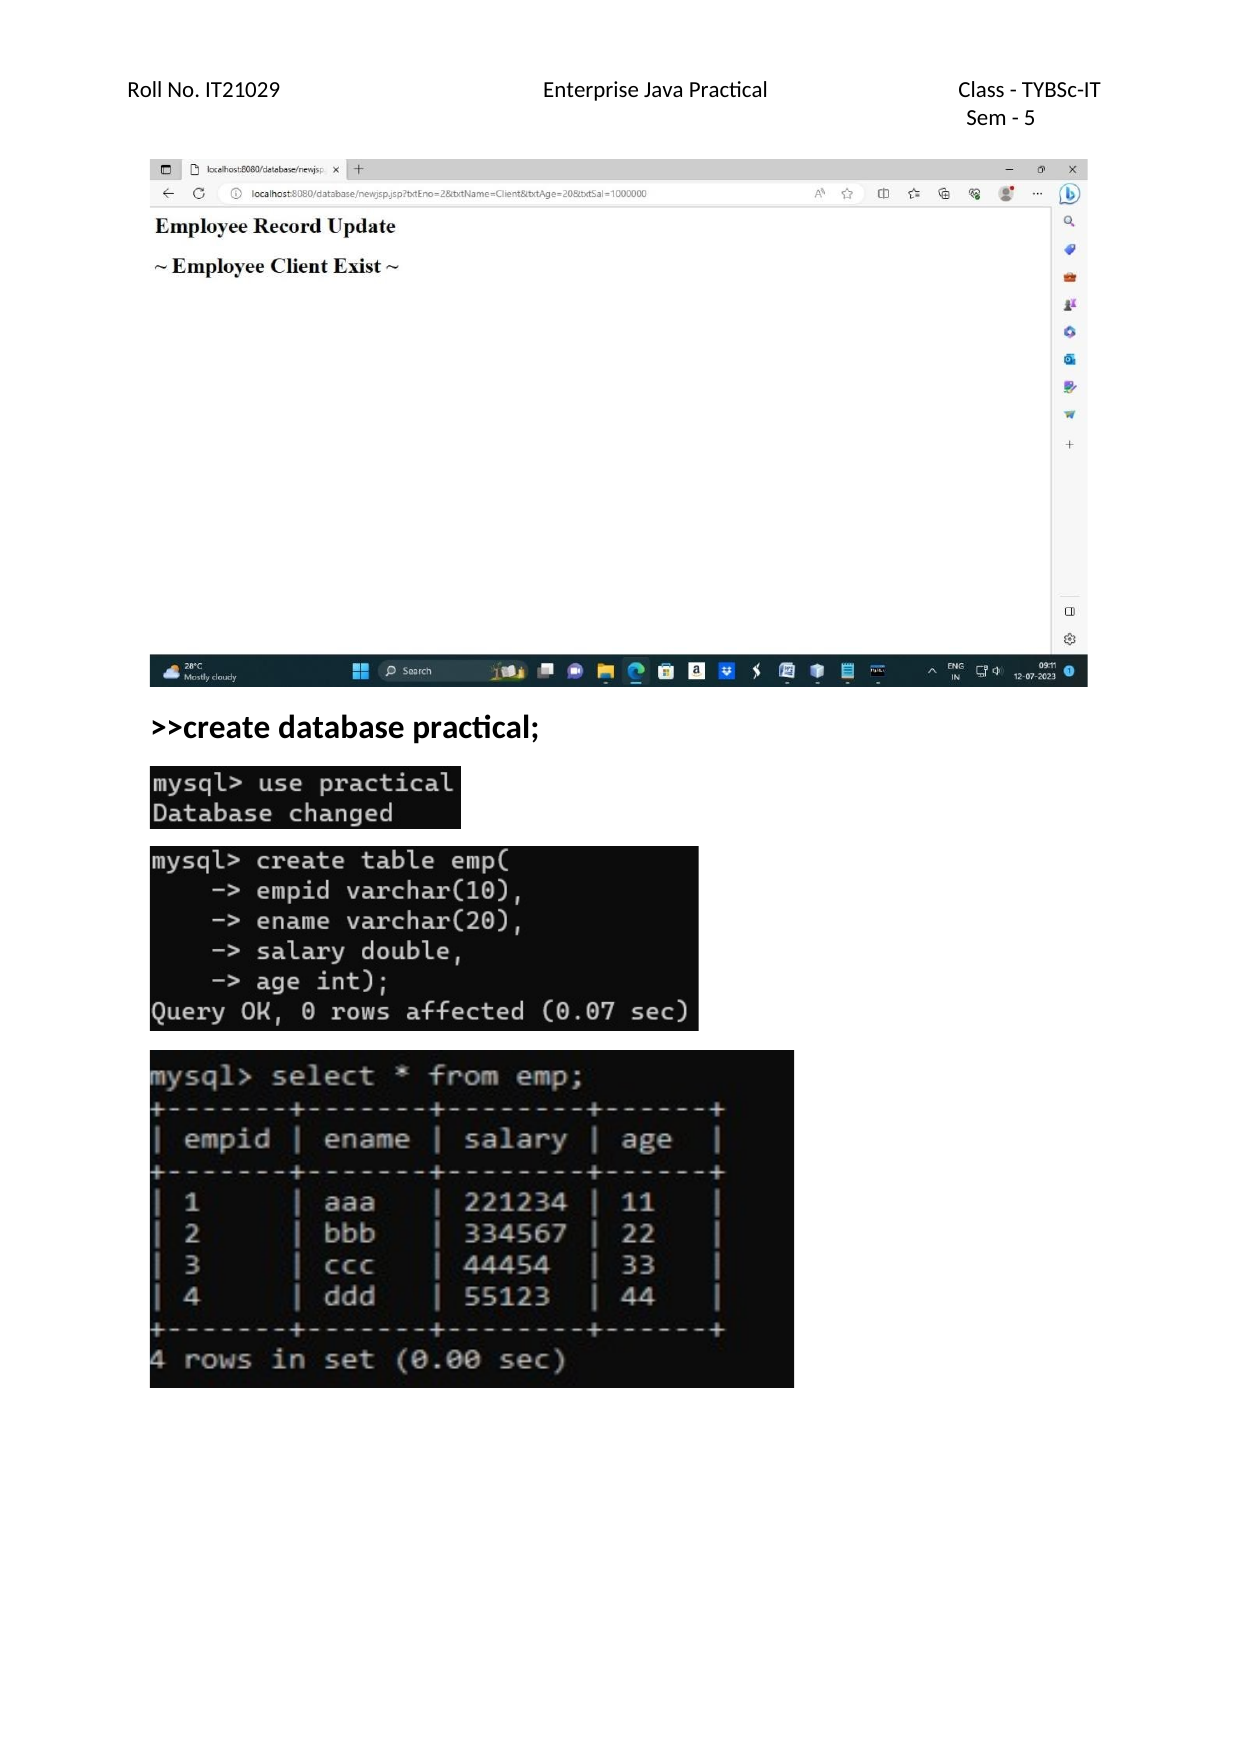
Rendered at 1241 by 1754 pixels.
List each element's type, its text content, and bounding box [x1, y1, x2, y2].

picture [149, 766, 461, 829]
picture [149, 1050, 795, 1388]
picture [149, 846, 699, 1031]
text >>create database practical; [150, 706, 1213, 747]
picture [149, 159, 1088, 687]
